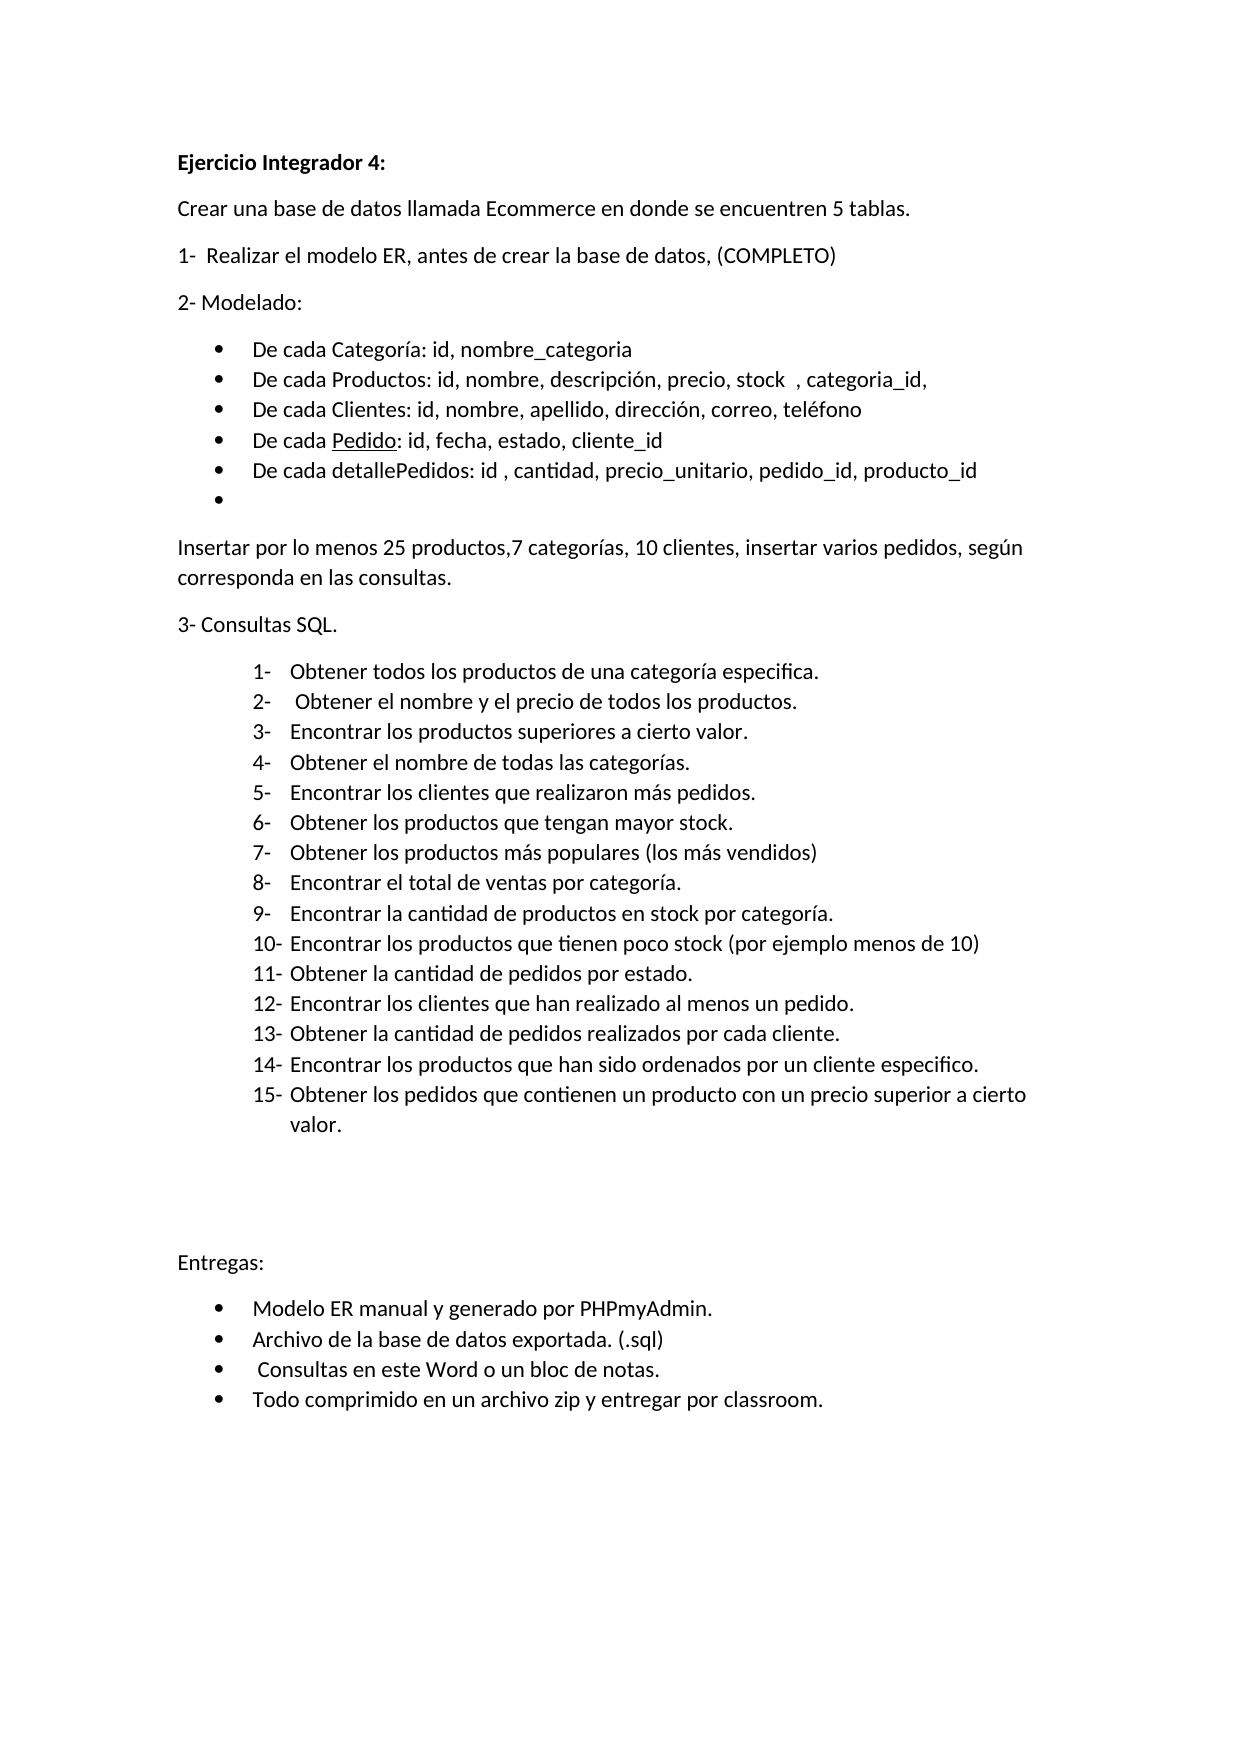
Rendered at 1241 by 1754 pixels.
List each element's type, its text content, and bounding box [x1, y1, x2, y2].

list Encontrar los productos que tienen poco stock (por ejemplo menos de 10) [252, 929, 1063, 957]
list Encontrar el total de ventas por categoría. [252, 868, 1063, 896]
list Todo comprimido en un archivo zip y entregar por classroom. [215, 1385, 1063, 1413]
list Encontrar la cantidad de productos en stock por categoría. [252, 899, 1063, 927]
list Modelo ER manual y generado por PHPmyAdmin. [215, 1294, 1063, 1322]
text Ejercicio Integrador 4: [177, 148, 1063, 176]
text 2- Modelado: [177, 288, 1063, 316]
text 1- Realizar el modelo ER, antes de crear la base de datos, (COMPLETO) [177, 241, 1063, 269]
text Entregas: [177, 1248, 1063, 1276]
list De cada Categoría: id, nombre_categoria [215, 335, 1063, 363]
list De cada Productos: id, nombre, descripción, precio, stock , categoria_id, [215, 365, 1063, 393]
list Obtener los productos que tengan mayor stock. [252, 808, 1063, 836]
list De cada Clientes: id, nombre, apellido, dirección, correo, teléfono [215, 396, 1063, 423]
text Crear una base de datos llamada Ecommerce en donde se encuentren 5 tablas. [177, 194, 1063, 222]
list Obtener el nombre de todas las categorías. [252, 748, 1063, 776]
list Archivo de la base de datos exportada. (.sql) [215, 1325, 1063, 1353]
list De cada Pedido: id, fecha, estado, cliente_id [215, 426, 1063, 454]
list Obtener todos los productos de una categoría especifica. [252, 657, 1063, 685]
text 3- Consultas SQL. [177, 610, 1063, 638]
list Encontrar los clientes que realizaron más pedidos. [252, 778, 1063, 806]
list Obtener los productos más populares (los más vendidos) [252, 838, 1063, 866]
list Consultas en este Word o un bloc de notas. [215, 1355, 1063, 1383]
list Encontrar los clientes que han realizado al menos un pedido. [252, 989, 1063, 1017]
list Encontrar los productos que han sido ordenados por un cliente especifico. [252, 1050, 1063, 1078]
list Obtener la cantidad de pedidos por estado. [252, 959, 1063, 987]
list De cada detallePedidos: id , cantidad, precio_unitario, pedido_id, producto_id [215, 456, 1063, 484]
list Encontrar los productos superiores a cierto valor. [252, 717, 1063, 745]
list Obtener el nombre y el precio de todos los productos. [252, 687, 1063, 715]
list Obtener los pedidos que contienen un producto con un precio superior a cierto valor. [252, 1080, 1063, 1138]
text Insertar por lo menos 25 productos,7 categorías, 10 clientes, insertar varios pedidos, según corresponda en las consultas. [177, 533, 1063, 591]
list Obtener la cantidad de pedidos realizados por cada cliente. [252, 1019, 1063, 1047]
